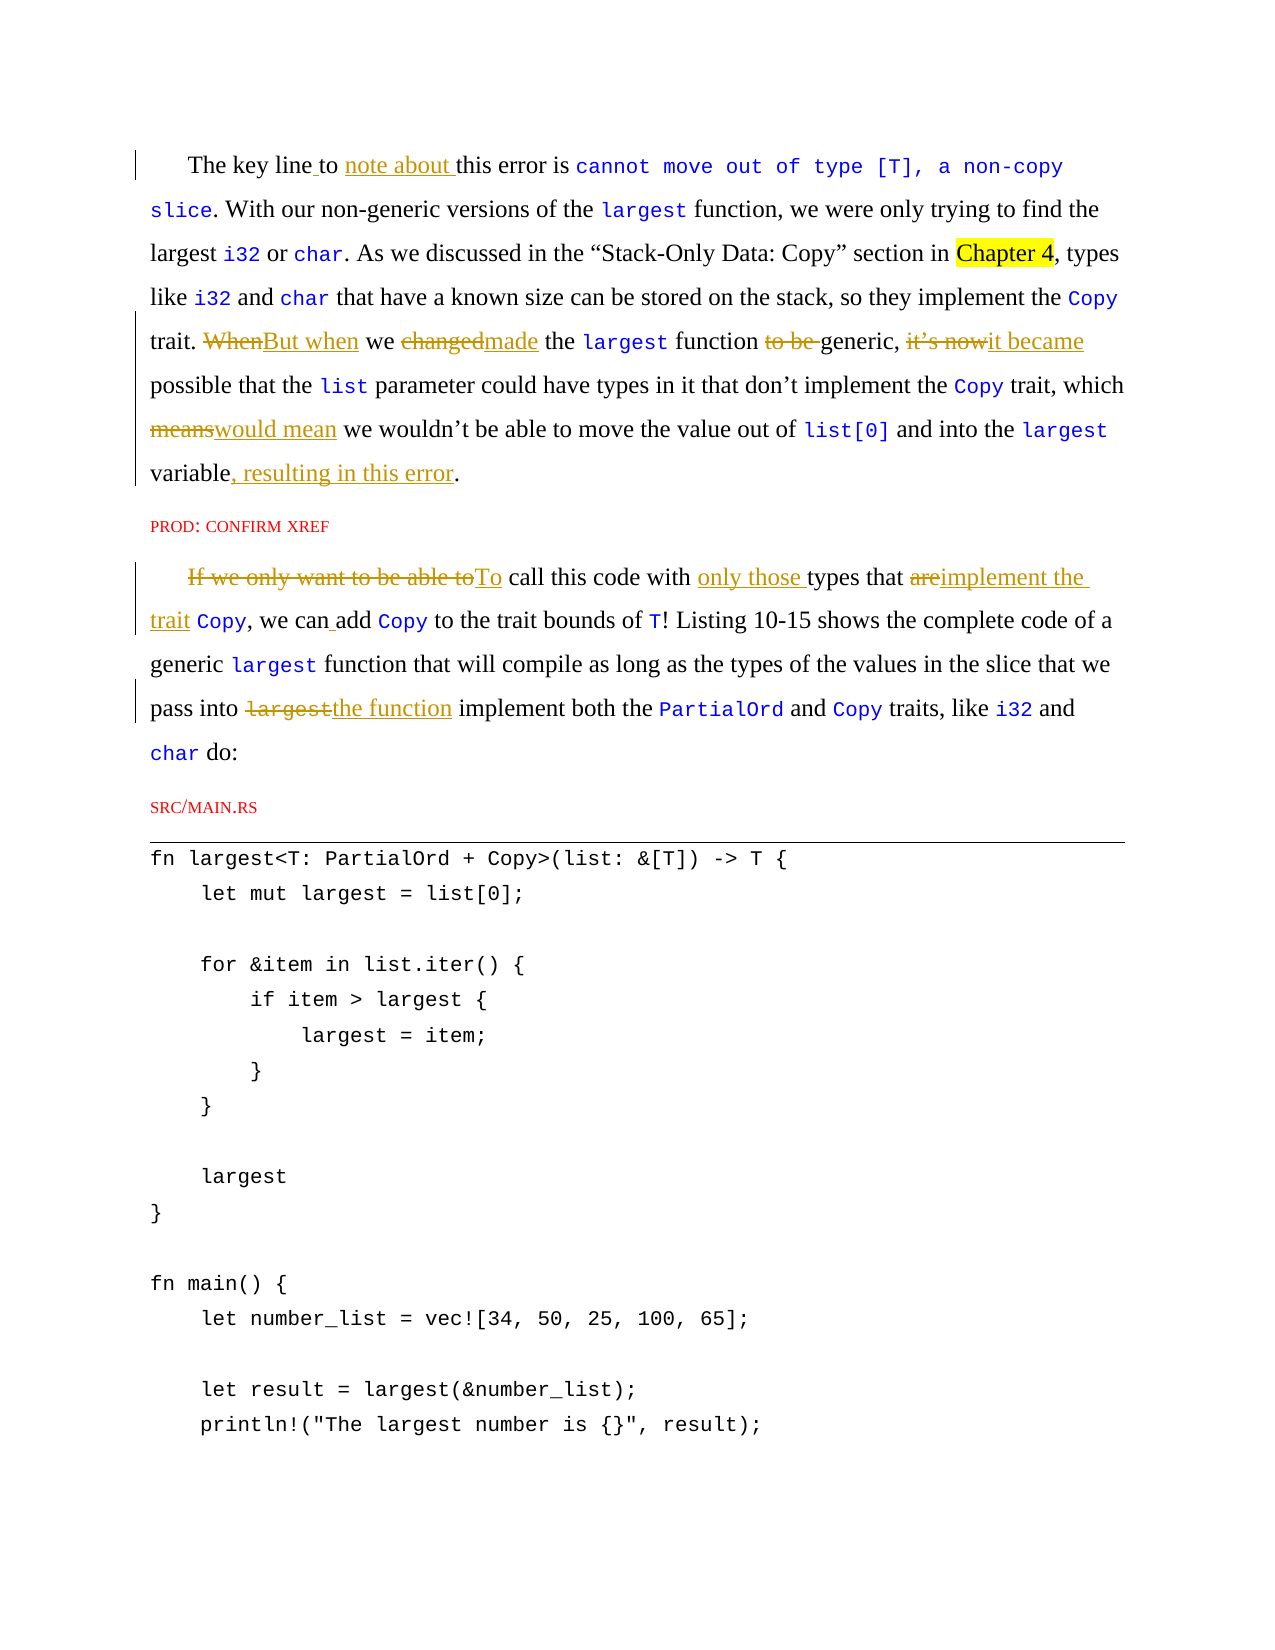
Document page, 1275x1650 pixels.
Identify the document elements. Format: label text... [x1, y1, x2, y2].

text if item > largest { [150, 989, 1125, 1013]
text call this code with types that Copy, we canadd Copy to the trait bounds of T! Listing 10-15 shows the complete code of a generic largest function that will compile as long as the types of the values in the slice that we pass into implement both the PartialOrd and Copy traits, like i32 and char do: [150, 562, 1125, 766]
text let mut largest = list[0]; [150, 883, 1125, 907]
text let result = largest(&number_list); [150, 1379, 1125, 1402]
text } [150, 1060, 1125, 1084]
text let number_list = vec![34, 50, 25, 100, 65]; [150, 1308, 1125, 1332]
text largest = item; [150, 1024, 1125, 1048]
text } [150, 1202, 1125, 1225]
text prod: confirm xref [150, 513, 1125, 537]
text largest [150, 1166, 1125, 1190]
text fn main() { [150, 1272, 1125, 1296]
text println!("The largest number is {}", result); [150, 1414, 1125, 1438]
text fn largest<T: PartialOrd + Copy>(list: &[T]) -> T { [150, 843, 1125, 871]
text src/main.rs [150, 794, 1125, 818]
text for &item in list.iter() { [150, 954, 1125, 977]
text } [150, 1095, 1125, 1119]
